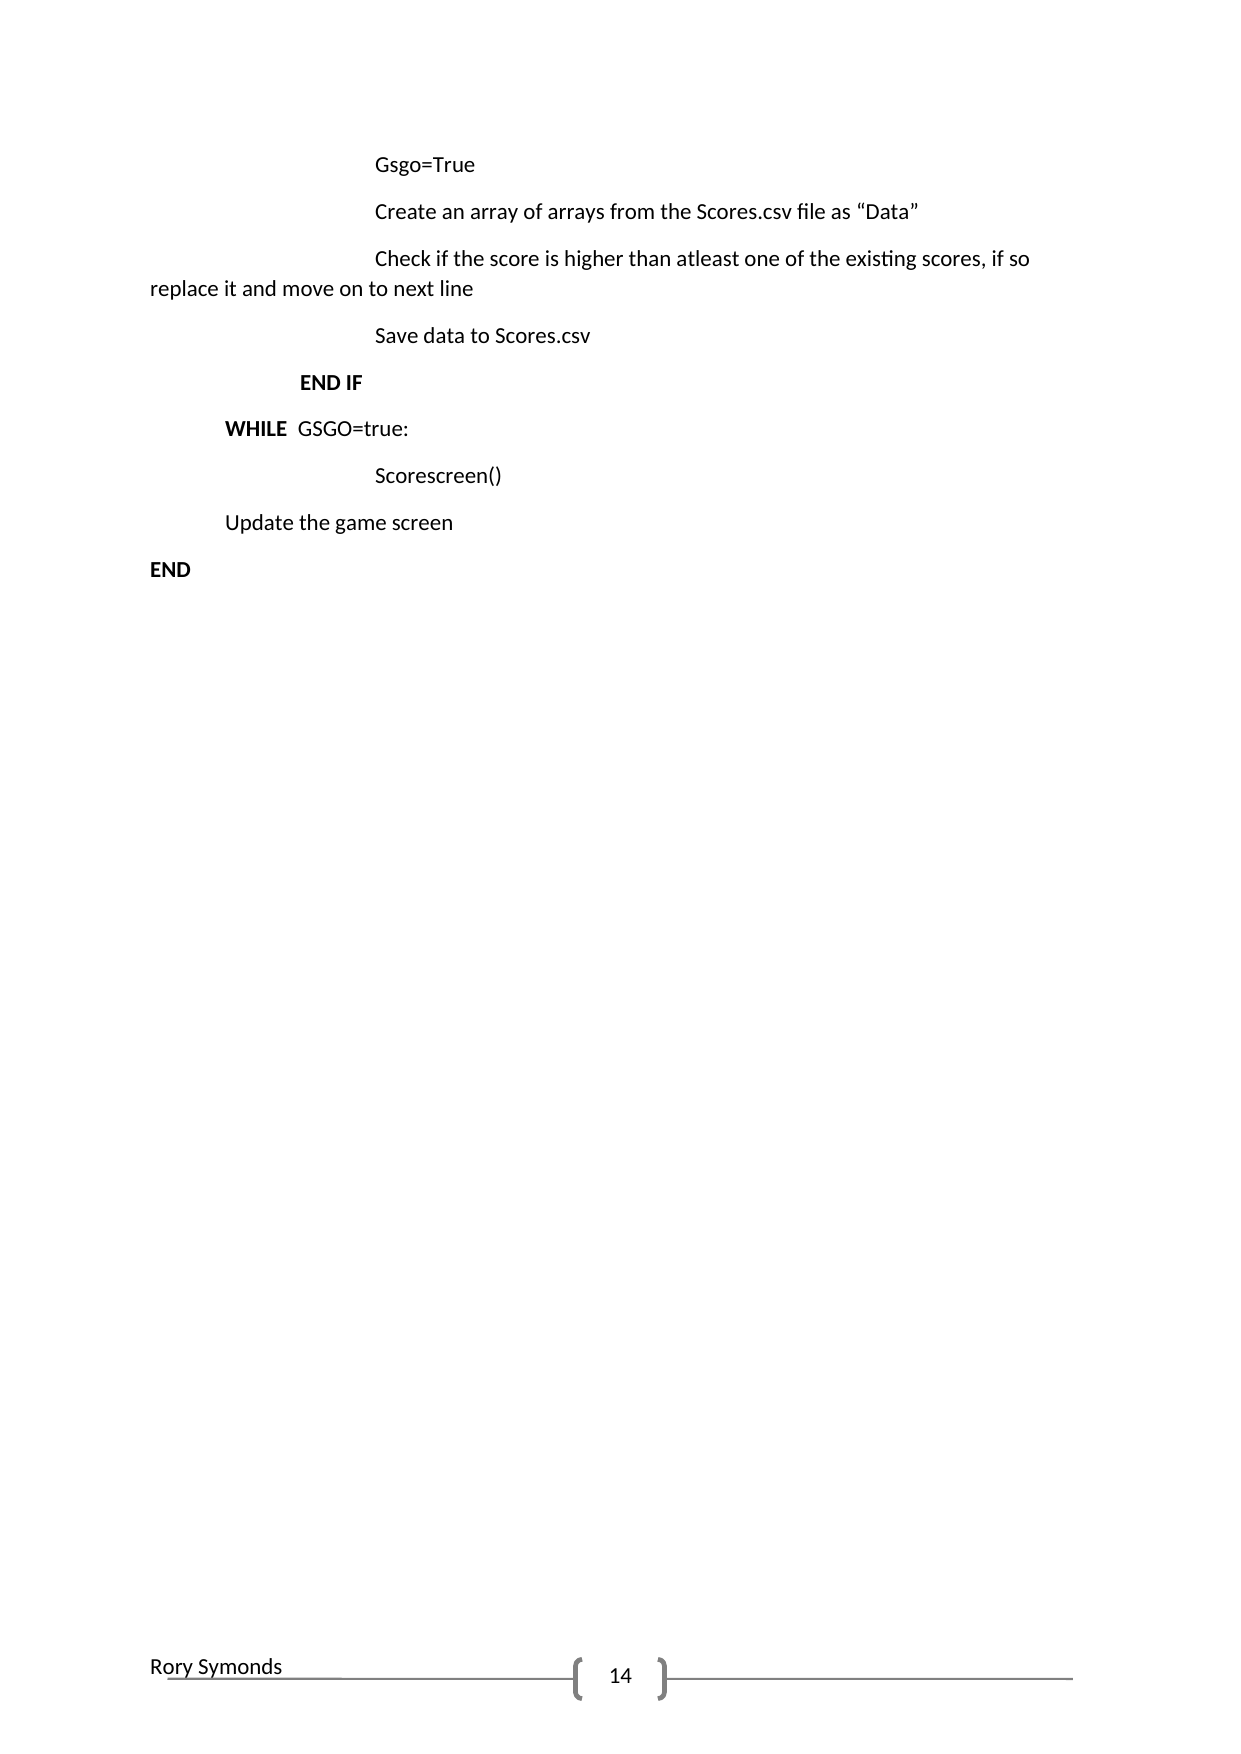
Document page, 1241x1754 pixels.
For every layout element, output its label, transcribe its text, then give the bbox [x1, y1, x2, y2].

text Create an array of arrays from the Scores.csv file as “Data” [150, 197, 1090, 225]
text Update the game screen [150, 508, 1090, 536]
text Check if the score is higher than atleast one of the existing scores, if so replace it and move on to next line [150, 244, 1090, 302]
text Gsgo=True [150, 150, 1090, 178]
text Scorescreen() [150, 461, 1090, 489]
text WHILE GSGO=true: [150, 414, 1090, 443]
text Save data to Scores.csv [150, 321, 1090, 349]
text END [150, 555, 1090, 583]
text END IF [150, 368, 1090, 396]
